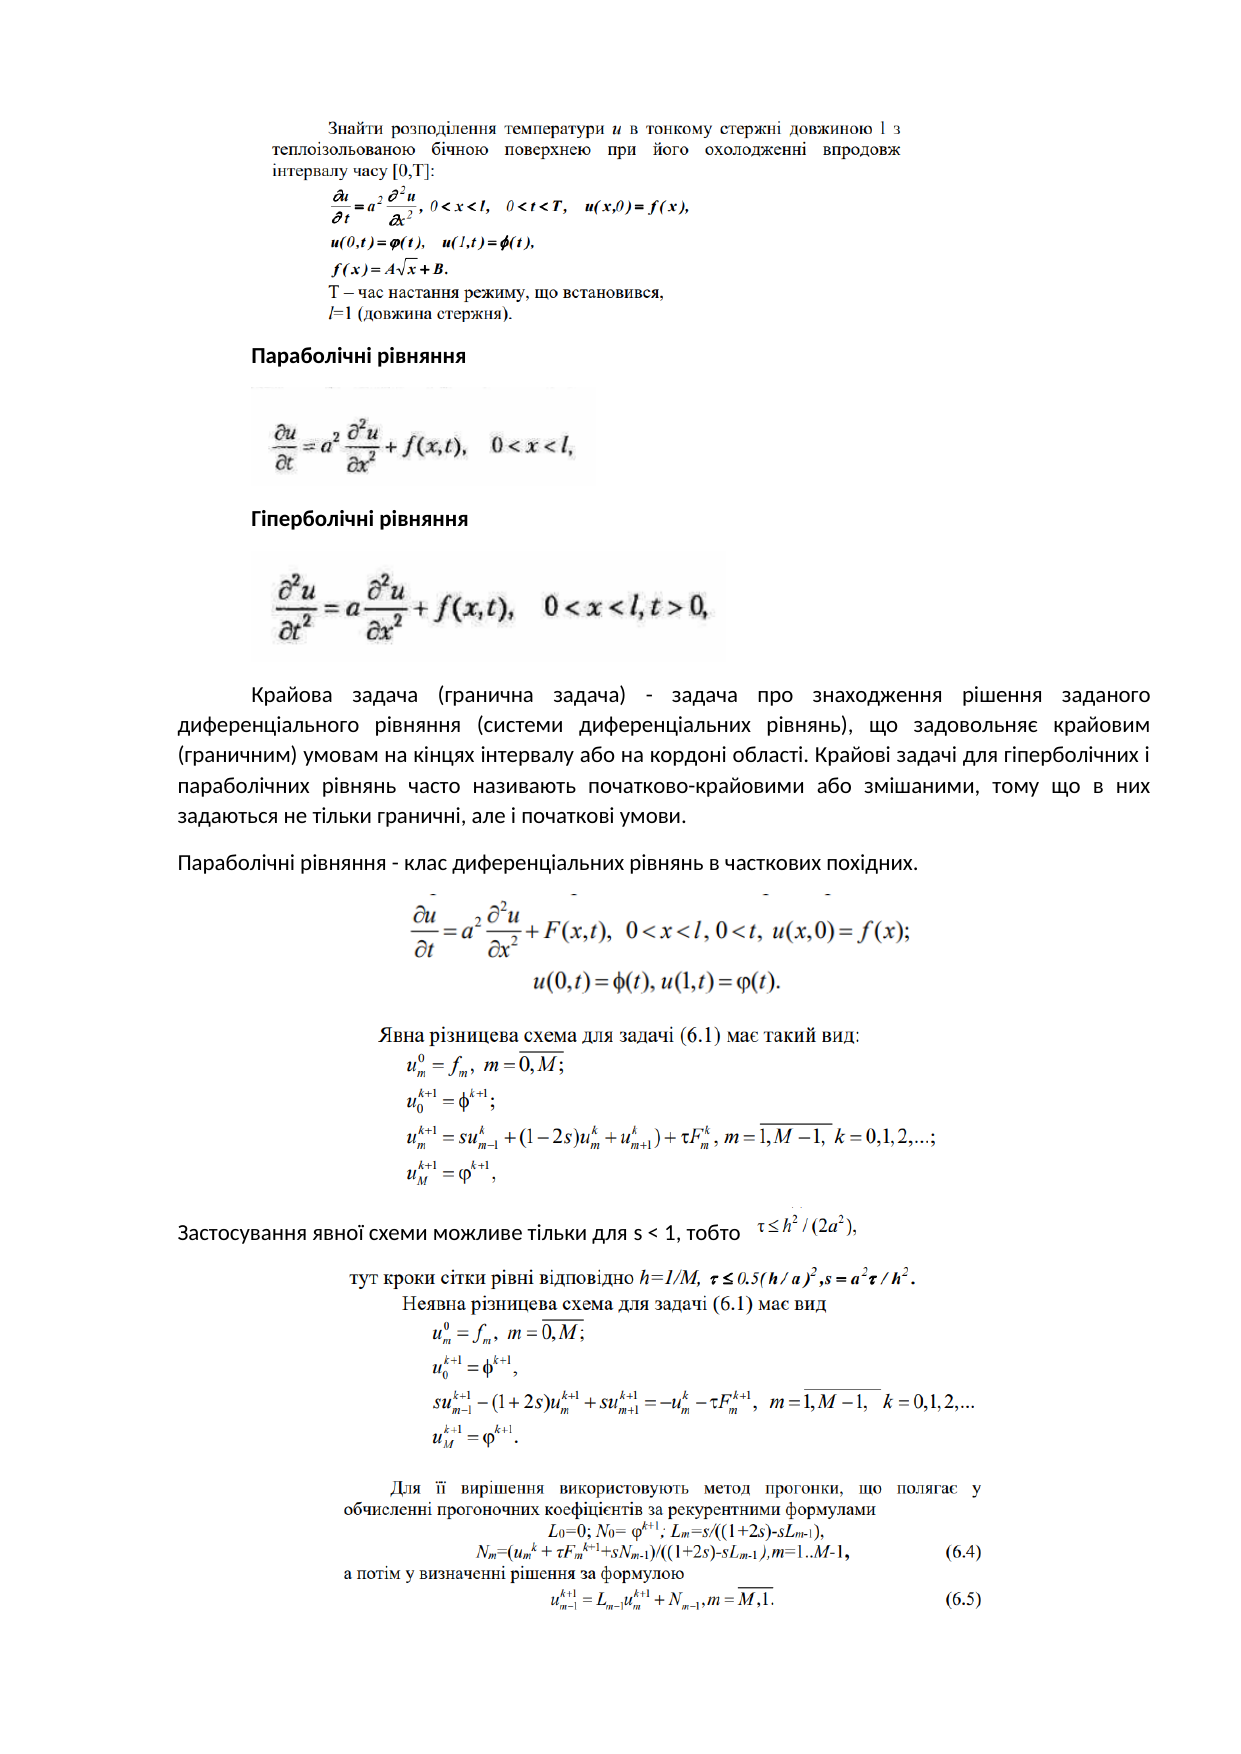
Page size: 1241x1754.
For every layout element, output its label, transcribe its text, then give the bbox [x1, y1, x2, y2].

text Крайова задача (гранична задача) - задача про знаходження рішення заданого диференціального рівняння (системи диференціальних рівнянь), що задовольняє крайовим (граничним) умовам на кінцях інтервалу або на кордоні області. Крайові задачі для гіперболічних і параболічних рівнянь часто називають початково-крайовими або змішаними, тому що в них задаються не тільки граничні, але і початкові умови. [177, 680, 1152, 829]
picture [251, 118, 929, 322]
text Застосування явної схеми можливе тільки для s < 1, тобто [177, 1208, 1152, 1246]
picture [341, 1264, 988, 1456]
text Параболічні рівняння [177, 341, 1152, 369]
text Гіперболічні рівняння [177, 504, 1152, 533]
picture [378, 1019, 951, 1189]
picture [395, 894, 934, 1001]
text Параболічні рівняння - клас диференціальних рівнянь в часткових похідних. [177, 848, 1152, 876]
picture [251, 387, 596, 486]
picture [251, 551, 726, 662]
picture [333, 1474, 996, 1614]
picture [745, 1207, 864, 1241]
